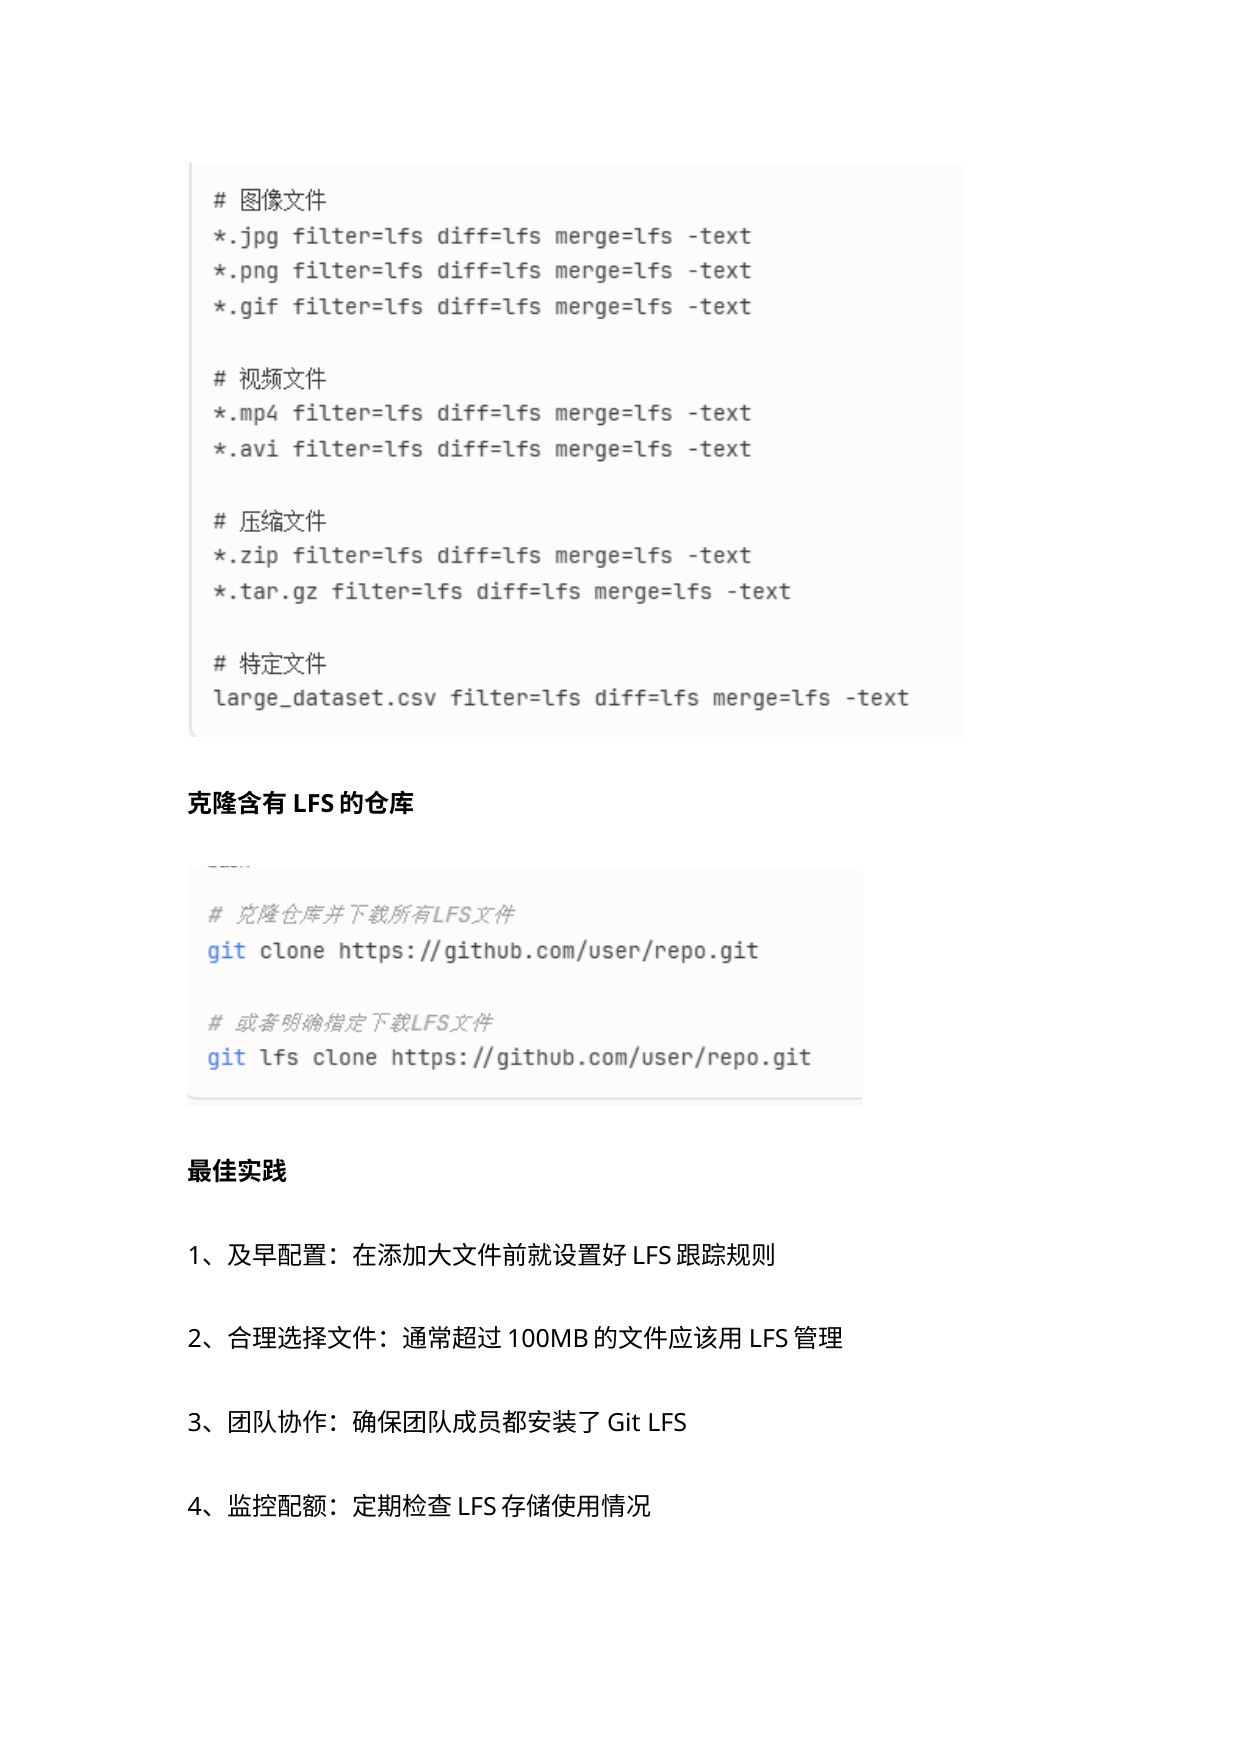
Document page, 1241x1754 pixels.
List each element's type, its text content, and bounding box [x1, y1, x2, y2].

text 3、团队协作：确保团队成员都安装了Git LFS [187, 1402, 1053, 1439]
text 2、合理选择文件：通常超过100MB的文件应该用LFS管理 [187, 1319, 1053, 1355]
picture [187, 866, 863, 1106]
text 4、监控配额：定期检查LFS存储使用情况 [187, 1486, 1053, 1522]
text 1、及早配置：在添加大文件前就设置好LFS跟踪规则 [187, 1235, 1053, 1272]
subtitle 克隆含有LFS的仓库 [187, 783, 1053, 819]
subtitle 最佳实践 [187, 1152, 1053, 1188]
picture [187, 162, 966, 737]
